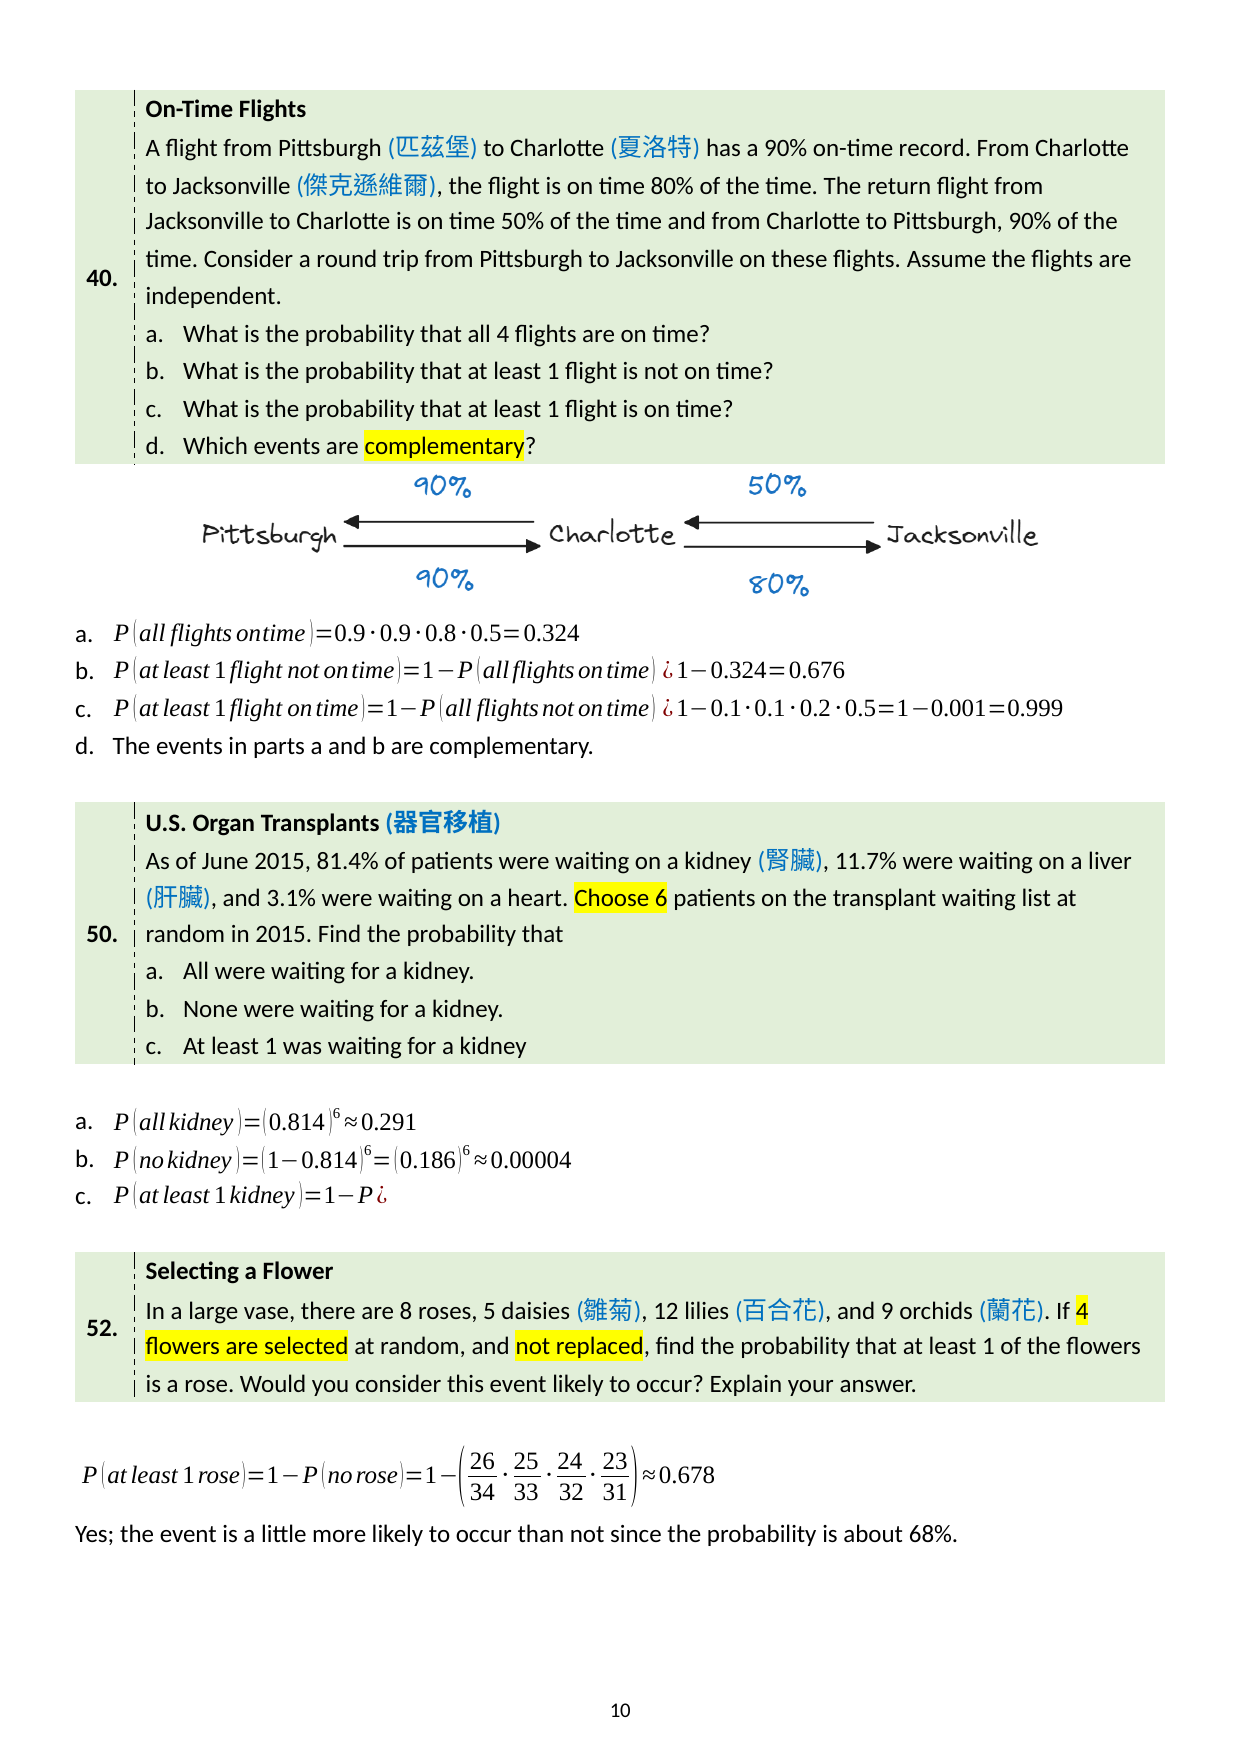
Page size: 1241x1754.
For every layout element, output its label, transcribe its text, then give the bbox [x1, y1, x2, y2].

picture [197, 464, 1043, 601]
table_header On-Time Flights A flight from Pittsburgh (匹茲堡) to Charlotte (夏洛特) has a 90% on-time record. From Charlotte to Jacksonville (傑克遜維爾), the flight is on time 80% of the time. The return flight from Jacksonville to Charlotte is on time 50% of the time and from Charlotte to Pittsburgh, 90% of the time. Consider a round trip from Pittsburgh to Jacksonville on these flights. Assume the flights are independent. What is the probability that all 4 flights are on time? What is the probability that at least 1 flight is not on time? What is the probability that at least 1 flight is on time? Which events are complementary? [134, 90, 1165, 464]
list The events in parts a and b are complementary. [75, 727, 1165, 764]
text Yes; the event is a little more likely to occur than not since the probability is about 68%. [75, 1514, 1165, 1552]
table_header Selecting a Flower In a large vase, there are 8 roses, 5 daisies (雛菊), 12 lilies (百合花), and 9 orchids (蘭花). If 4 flowers are selected at random, and not replaced, find the probability that at least 1 of the flowers is a rose. Would you consider this event likely to occur? Explain your answer. [134, 1252, 1165, 1402]
table_header U.S. Organ Transplants (器官移植) As of June 2015, 81.4% of patients were waiting on a kidney (腎臟), 11.7% were waiting on a liver (肝臟), and 3.1% were waiting on a heart. Choose 6 patients on the transplant waiting list at random in 2015. Find the probability that All were waiting for a kidney. None were waiting for a kidney. At least 1 was waiting for a kidney [134, 802, 1165, 1064]
table_header 52. [75, 1252, 134, 1402]
table_header 50. [75, 802, 134, 1064]
table_header 40. [75, 90, 134, 464]
